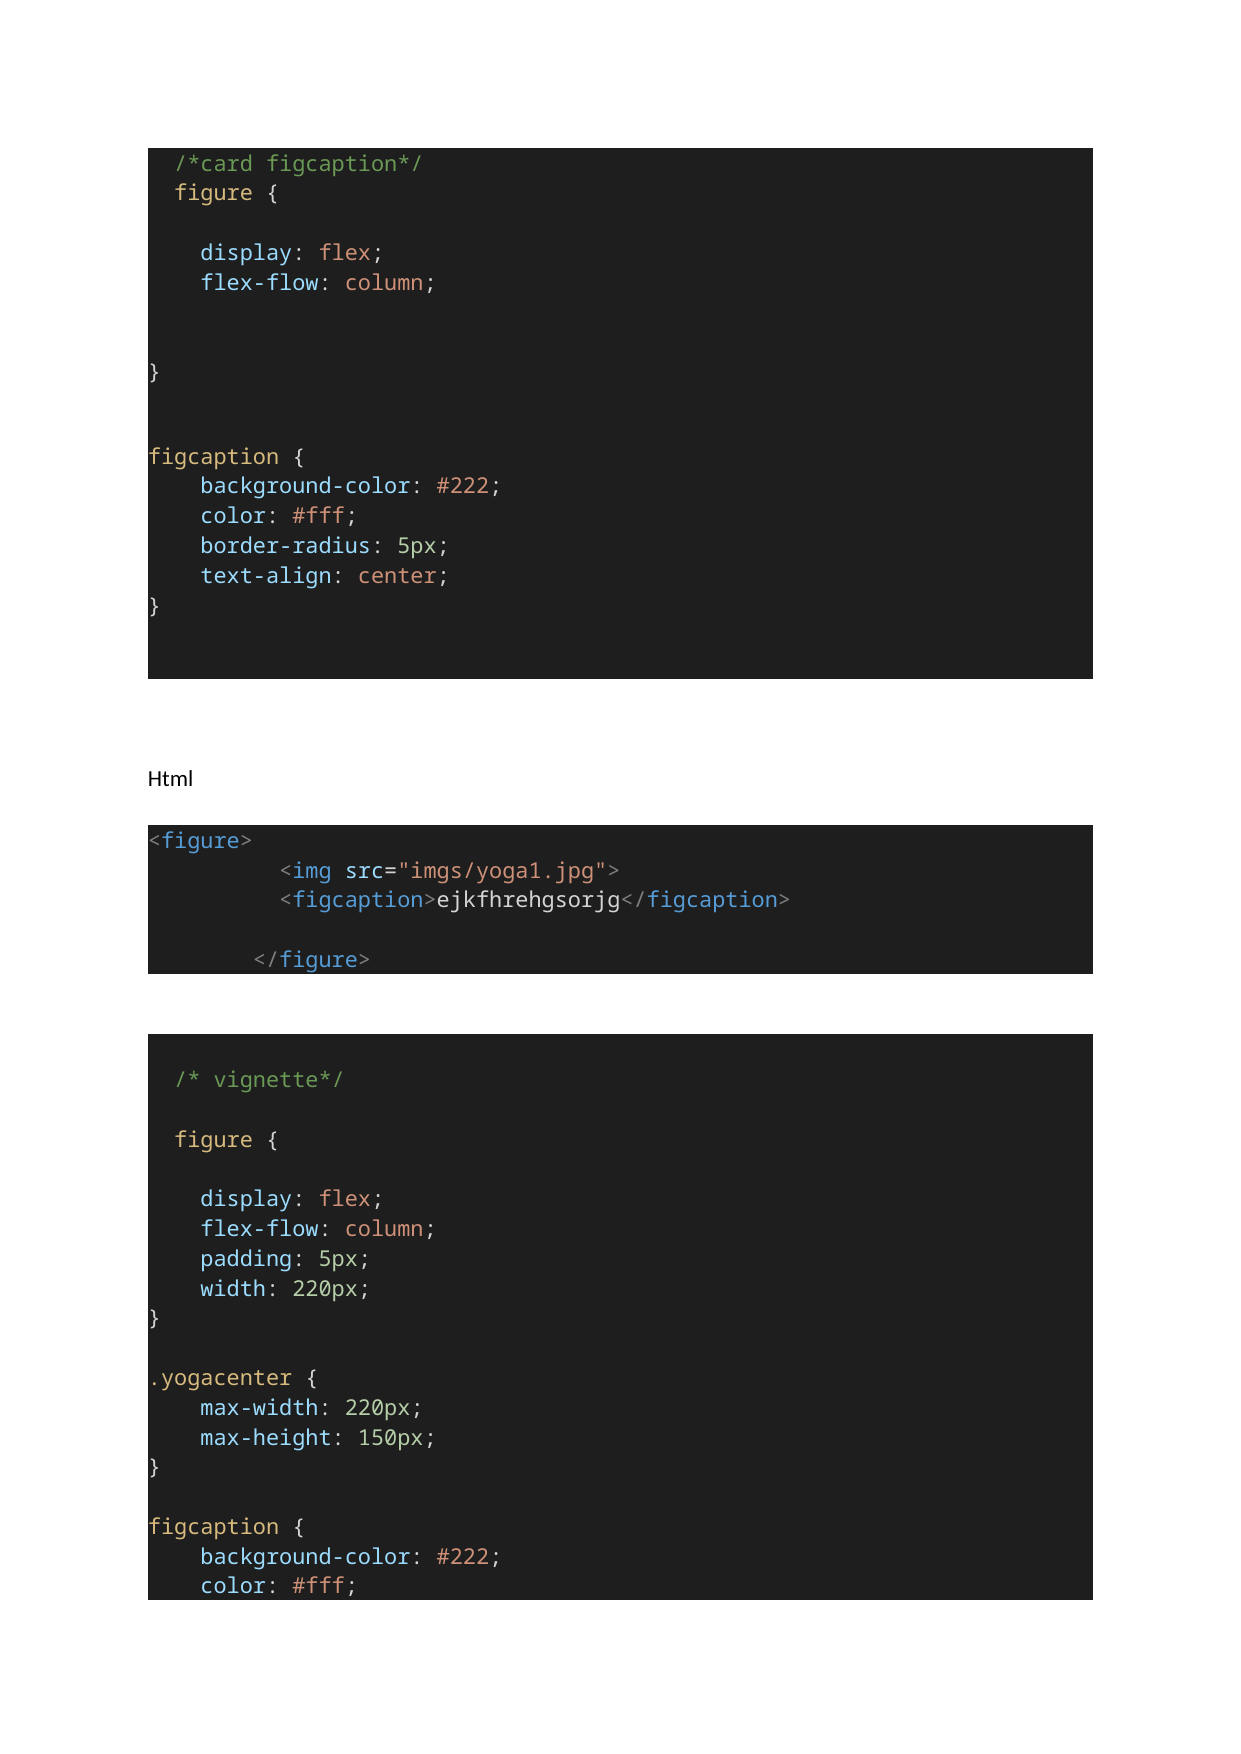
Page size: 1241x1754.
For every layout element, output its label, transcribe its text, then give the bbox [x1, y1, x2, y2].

text Html [148, 764, 1093, 792]
text width: 220px; [148, 1272, 1093, 1302]
text .yogacenter { [148, 1362, 1093, 1392]
text flex-flow: column; [148, 267, 1093, 297]
text figure { [148, 1123, 1093, 1153]
text flex-flow: column; [148, 1213, 1093, 1243]
text } [148, 1451, 1093, 1481]
text /*card figcaption*/ [148, 148, 1093, 177]
text text-align: center; [148, 560, 1093, 590]
text figcaption { [148, 1511, 1093, 1541]
text /* vignette*/ [148, 1064, 1093, 1094]
text } [148, 356, 1093, 386]
text background-color: #222; [148, 471, 1093, 500]
text display: flex; [148, 1183, 1093, 1213]
text color: #fff; [148, 500, 1093, 530]
text figcaption { [148, 441, 1093, 471]
text } [148, 1302, 1093, 1332]
text figure { [148, 177, 1093, 207]
text max-width: 220px; [148, 1392, 1093, 1421]
text <figure> [148, 825, 1093, 854]
text </figure> [148, 944, 1093, 974]
text } [148, 590, 1093, 619]
text max-height: 150px; [148, 1421, 1093, 1451]
text color: #fff; [148, 1570, 1093, 1600]
text background-color: #222; [148, 1541, 1093, 1570]
text padding: 5px; [148, 1243, 1093, 1272]
text display: flex; [148, 237, 1093, 267]
text <img src="imgs/yoga1.jpg"> [148, 854, 1093, 884]
text border-radius: 5px; [148, 530, 1093, 560]
text <figcaption>ejkfhrehgsorjg</figcaption> [148, 884, 1093, 914]
